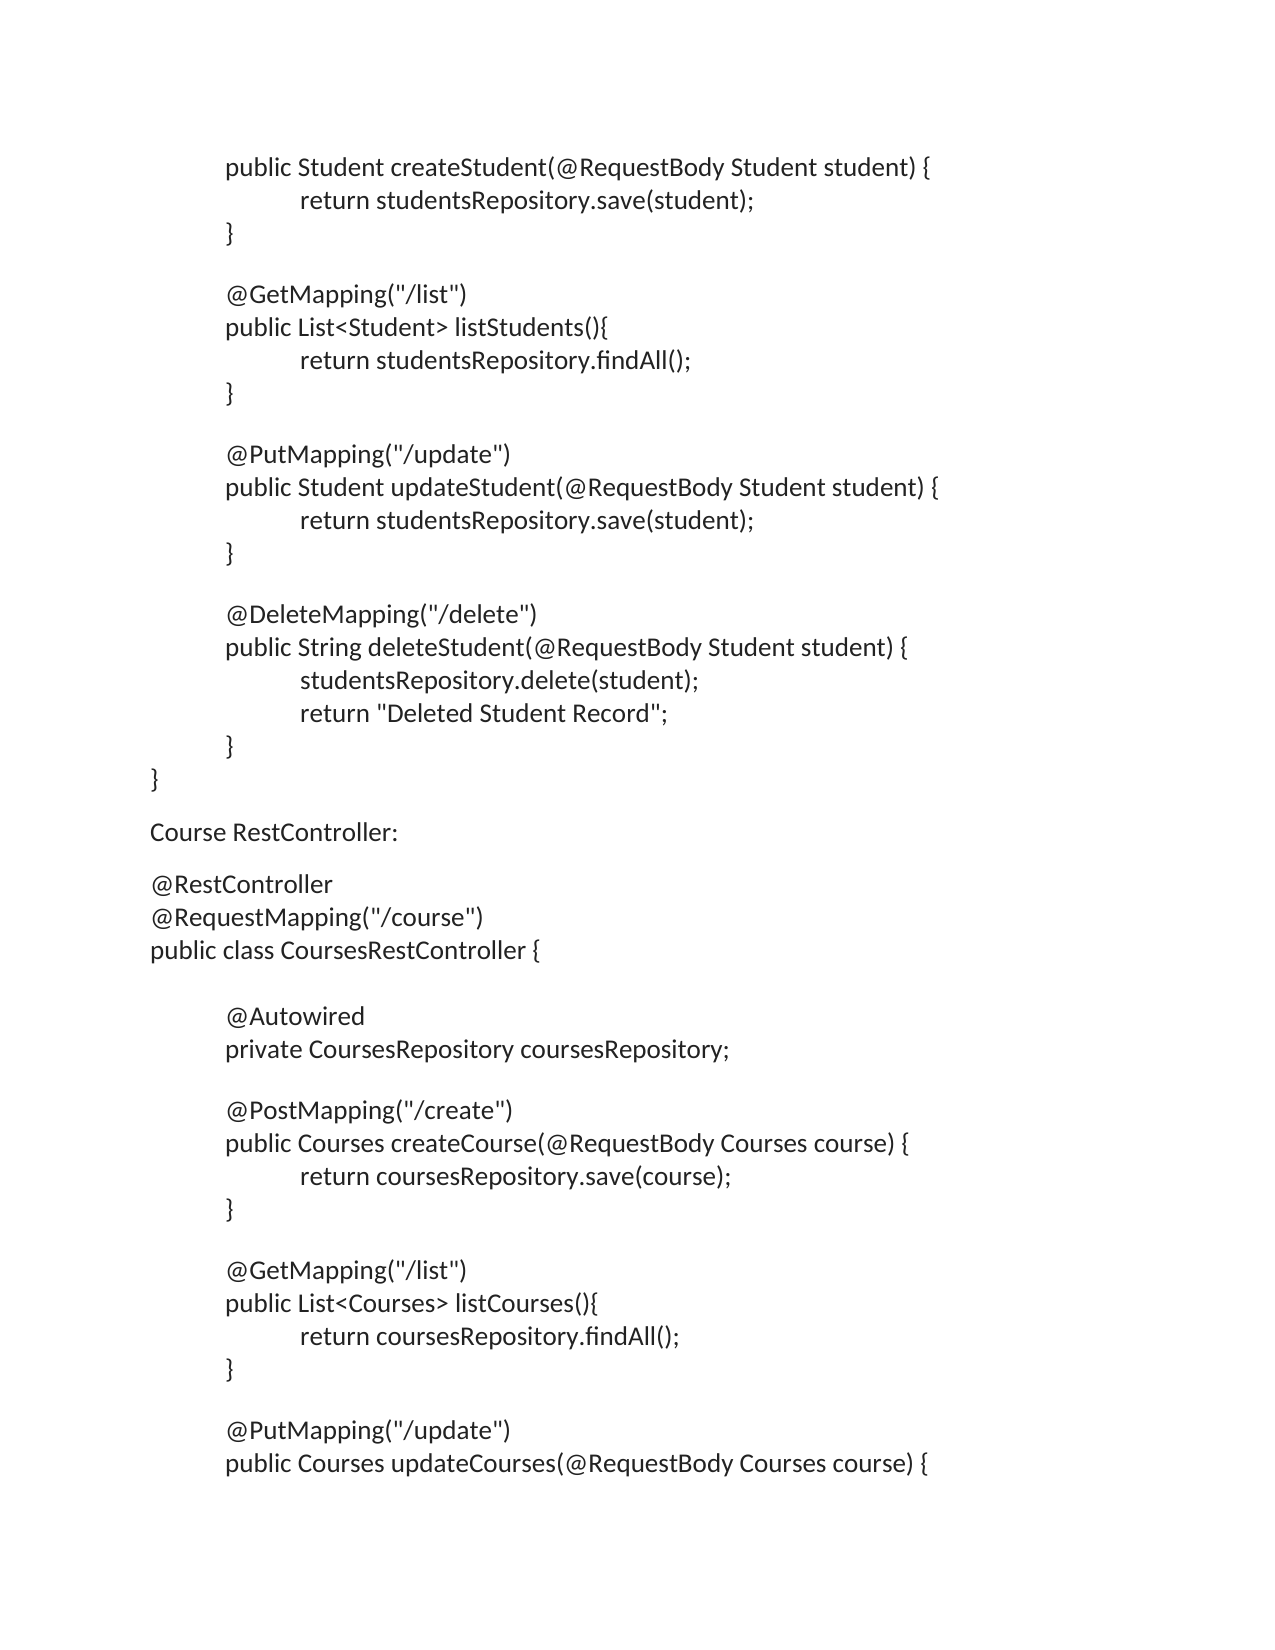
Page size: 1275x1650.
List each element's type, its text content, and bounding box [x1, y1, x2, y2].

text studentsRepository.delete(student); [150, 663, 1125, 696]
text } [150, 536, 1125, 569]
text public Courses updateCourses(@RequestBody Courses course) { [150, 1446, 1125, 1479]
text } [150, 729, 1125, 762]
text @RequestMapping("/course") [150, 900, 1125, 933]
text public String deleteStudent(@RequestBody Student student) { [150, 630, 1125, 663]
text } [150, 1192, 1125, 1225]
text return coursesRepository.save(course); [150, 1159, 1125, 1192]
text return studentsRepository.save(student); [150, 183, 1125, 216]
text return "Deleted Student Record"; [150, 696, 1125, 729]
text public class CoursesRestController { [150, 933, 1125, 966]
text public Student createStudent(@RequestBody Student student) { [150, 150, 1125, 183]
text public List<Student> listStudents(){ [150, 310, 1125, 343]
text return coursesRepository.findAll(); [150, 1319, 1125, 1352]
text } [150, 376, 1125, 409]
text private CoursesRepository coursesRepository; [150, 1032, 1125, 1065]
text public Student updateStudent(@RequestBody Student student) { [150, 470, 1125, 503]
text @GetMapping("/list") [150, 277, 1125, 310]
text } [150, 762, 1125, 795]
text return studentsRepository.findAll(); [150, 343, 1125, 376]
text } [150, 216, 1125, 249]
text @Autowired [150, 999, 1125, 1032]
text public List<Courses> listCourses(){ [150, 1286, 1125, 1319]
text public Courses createCourse(@RequestBody Courses course) { [150, 1126, 1125, 1159]
text } [150, 1352, 1125, 1385]
text Course RestController: [150, 815, 1125, 848]
text @PostMapping("/create") [150, 1093, 1125, 1126]
text @PutMapping("/update") [150, 437, 1125, 470]
text @RestController [150, 867, 1125, 900]
text return studentsRepository.save(student); [150, 503, 1125, 536]
text @PutMapping("/update") [150, 1413, 1125, 1446]
text @GetMapping("/list") [150, 1253, 1125, 1286]
text @DeleteMapping("/delete") [150, 597, 1125, 630]
